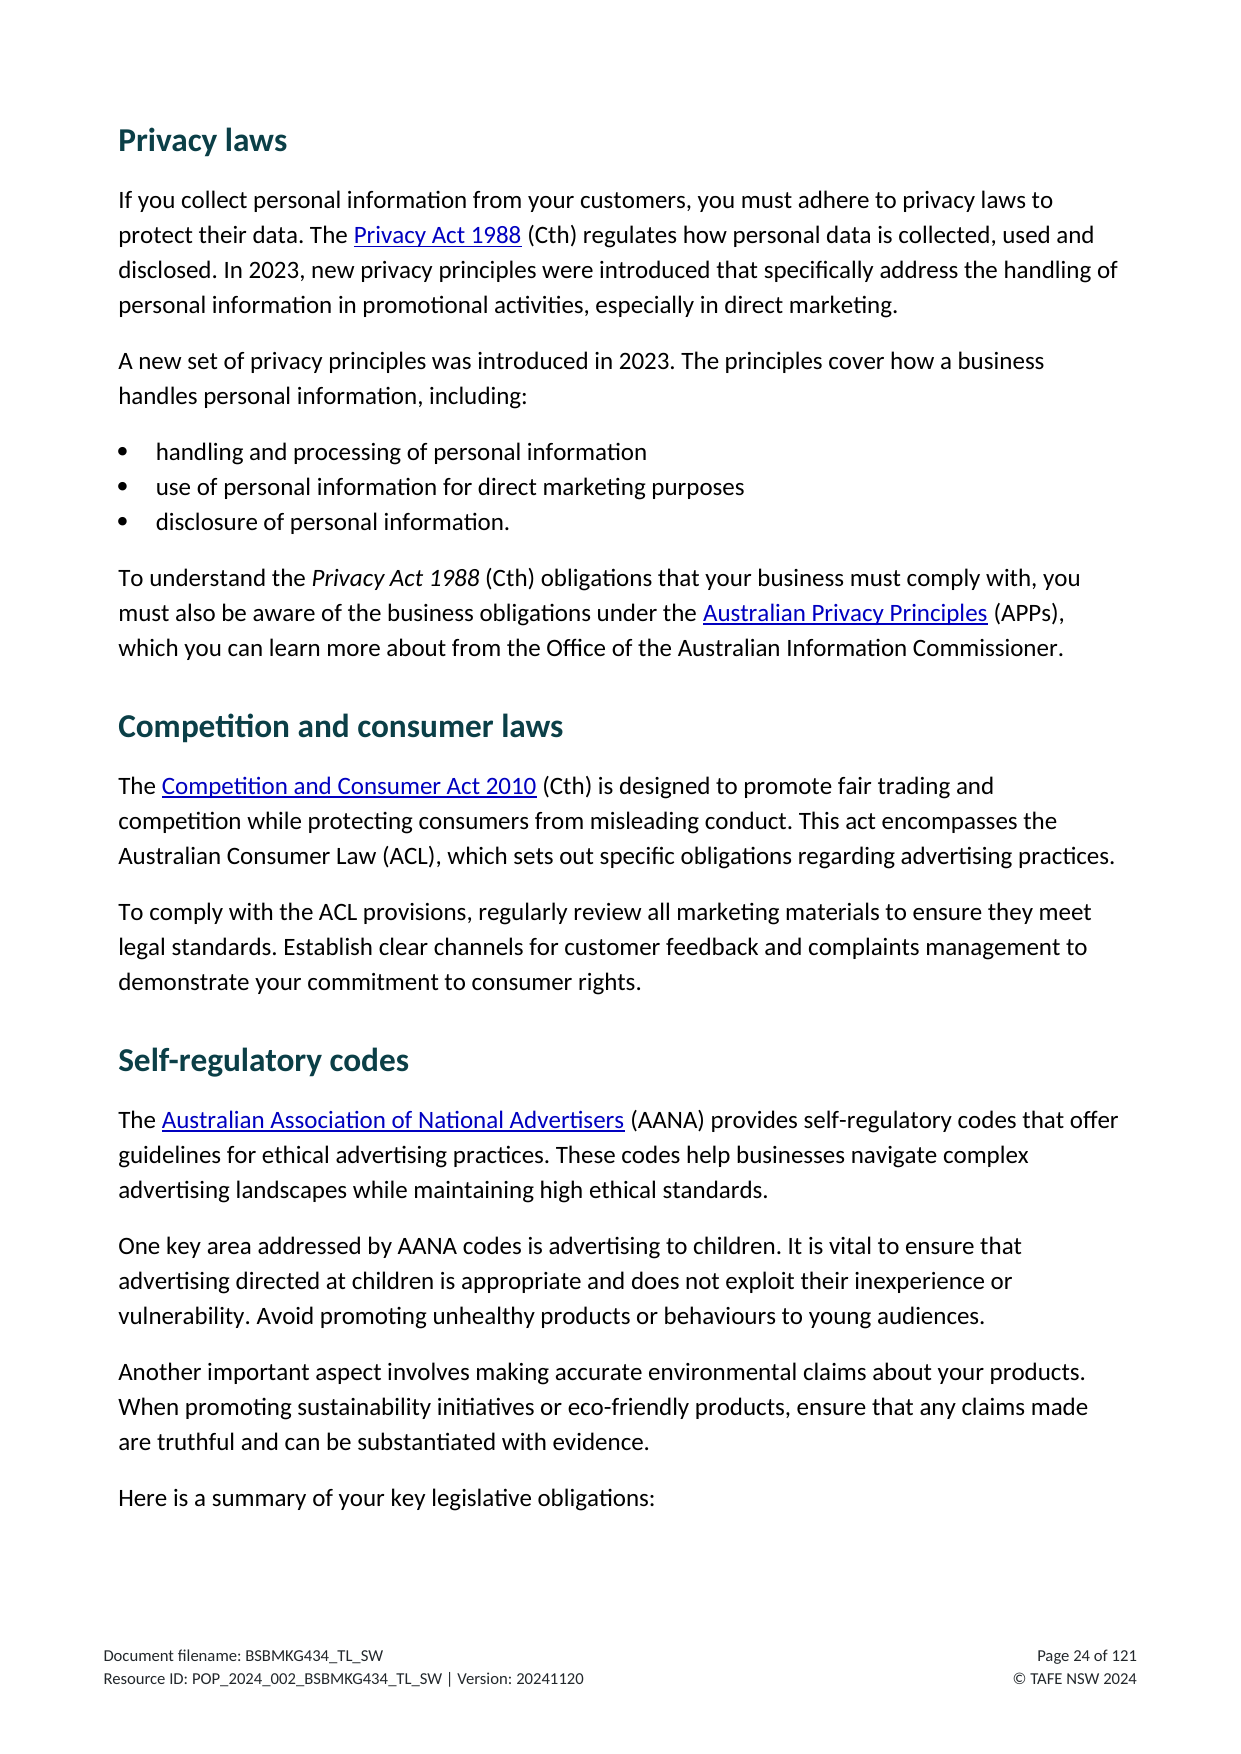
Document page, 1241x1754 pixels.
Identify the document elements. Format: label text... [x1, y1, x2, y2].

text If you collect personal information from your customers, you must adhere to privacy laws to protect their data. The Privacy Act 1988 (Cth) regulates how personal data is collected, used and disclosed. In 2023, new privacy principles were introduced that specifically address the handling of personal information in promotional activities, especially in direct marketing. [118, 185, 1122, 320]
list disclosure of personal information. [118, 506, 1122, 537]
text One key area addressed by AANA codes is advertising to children. It is vital to ensure that advertising directed at children is appropriate and does not exploit their inexperience or vulnerability. Avoid promoting unhealthy products or behaviours to young audiences. [118, 1230, 1122, 1331]
text A new set of privacy principles was introduced in 2023. The principles cover how a business handles personal information, including: [118, 346, 1122, 411]
text The Australian Association of National Advertisers (AANA) provides self-regulatory codes that offer guidelines for ethical advertising practices. These codes help businesses navigate complex advertising landscapes while maintaining high ethical standards. [118, 1104, 1122, 1205]
text To comply with the ACL provisions, regularly review all marketing materials to ensure they meet legal standards. Establish clear channels for customer feedback and complaints management to demonstrate your commitment to consumer rights. [118, 896, 1122, 997]
list use of personal information for direct marketing purposes [118, 471, 1122, 502]
subtitle Self-regulatory codes [118, 1039, 1122, 1079]
text Another important aspect involves making accurate environmental claims about your products. When promoting sustainability initiatives or eco-friendly products, ensure that any claims made are truthful and can be substantiated with evidence. [118, 1356, 1122, 1457]
text The Competition and Consumer Act 2010 (Cth) is designed to promote fair trading and competition while protecting consumers from misleading conduct. This act encompasses the Australian Consumer Law (ACL), which sets out specific obligations regarding advertising practices. [118, 770, 1122, 871]
text To understand the Privacy Act 1988 (Cth) obligations that your business must comply with, you must also be aware of the business obligations under the Australian Privacy Principles (APPs), which you can learn more about from the Office of the Australian Information Commissioner. [118, 562, 1122, 663]
subtitle Privacy laws [118, 119, 1122, 160]
text Here is a summary of your key legislative obligations: [118, 1482, 1122, 1512]
subtitle Competition and consumer laws [118, 705, 1122, 745]
list handling and processing of personal information [118, 436, 1122, 467]
